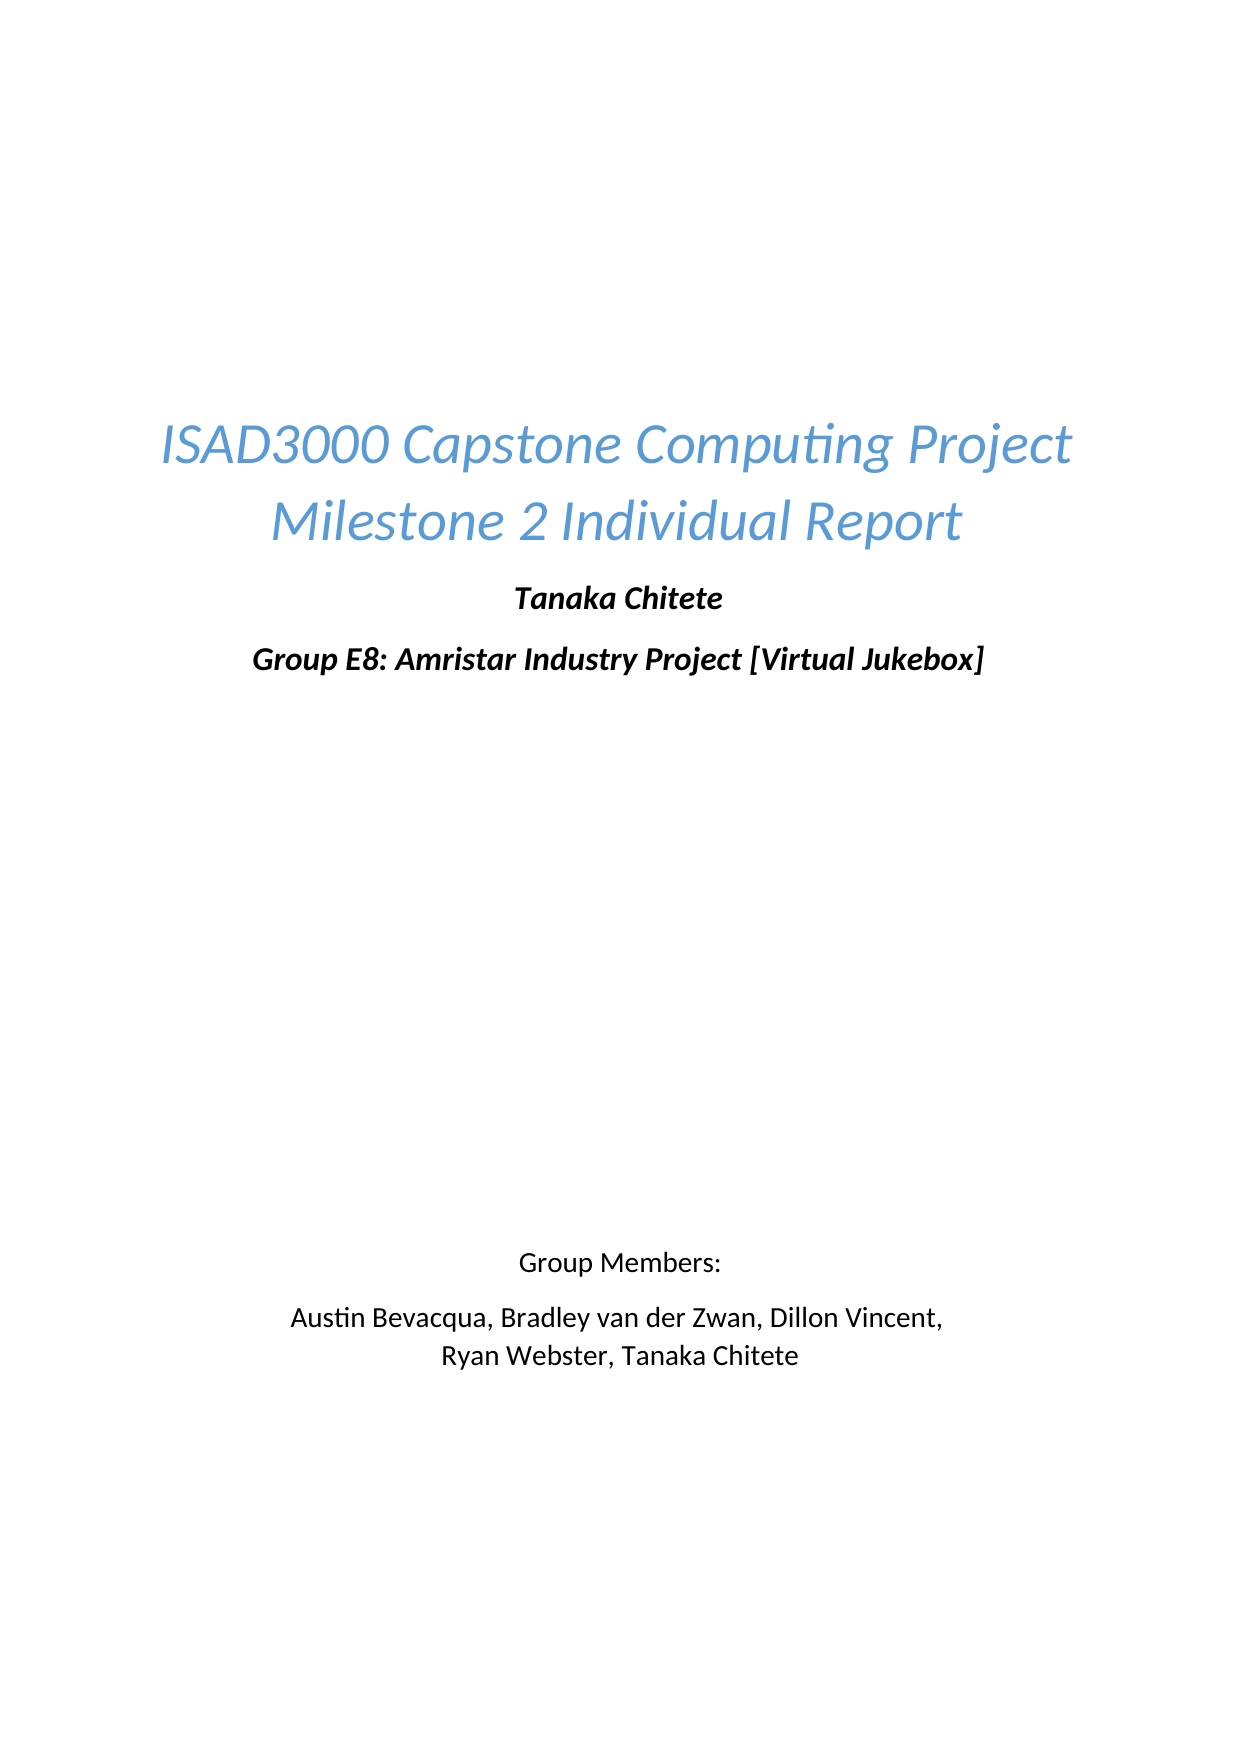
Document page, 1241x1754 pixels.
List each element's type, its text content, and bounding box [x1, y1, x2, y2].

text Austin Bevacqua, Bradley van der Zwan, Dillon Vincent, Ryan Webster, Tanaka Chitete [150, 1299, 1090, 1373]
text ISAD3000 Capstone Computing Project Milestone 2 Individual Report [150, 406, 1090, 554]
text Group Members: [150, 1244, 1090, 1279]
text Group E8: Amristar Industry Project [Virtual Jukebox] [150, 637, 1090, 678]
text Tanaka Chitete [150, 577, 1090, 618]
